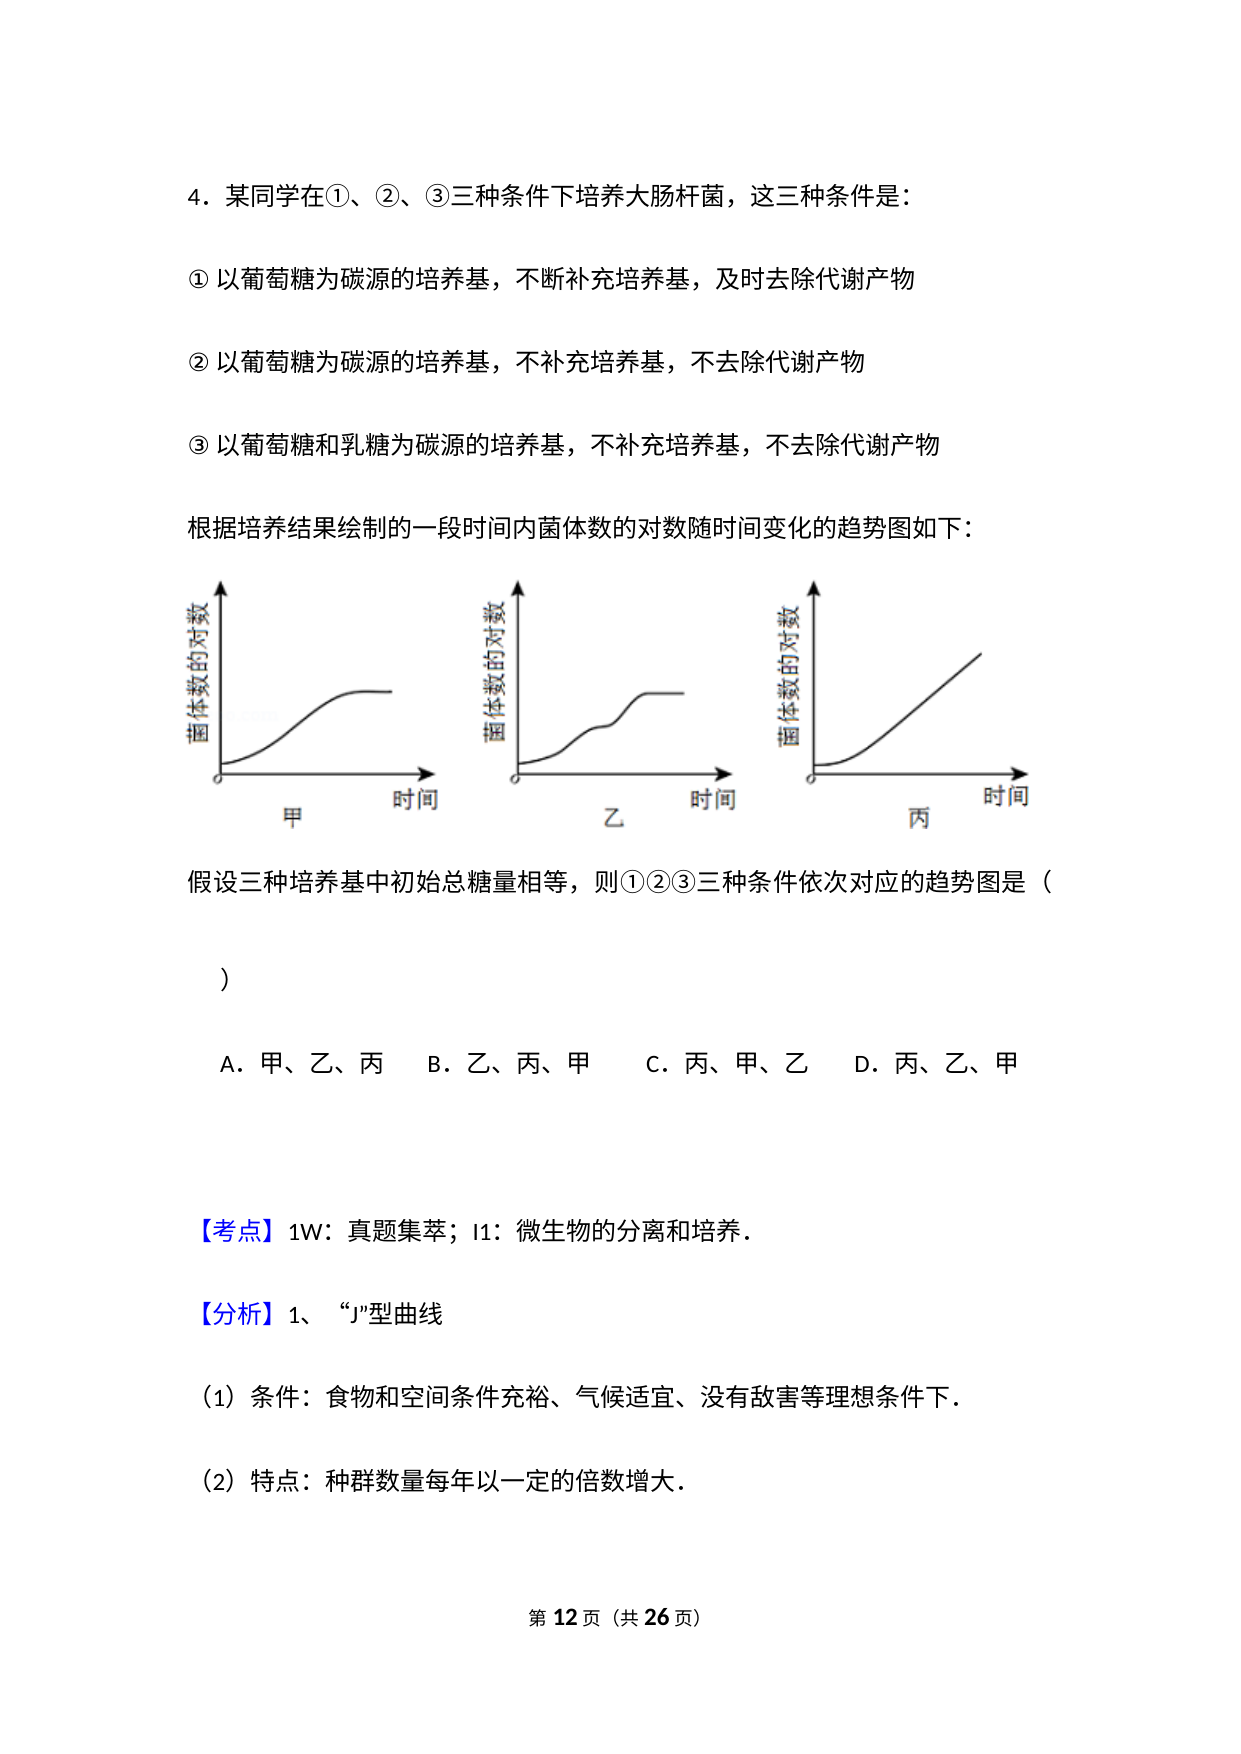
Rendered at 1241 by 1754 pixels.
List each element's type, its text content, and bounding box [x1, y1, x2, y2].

text 假设三种培养基中初始总糖量相等，则①②③三种条件依次对应的趋势图是（ ） [187, 848, 1053, 1011]
picture [183, 577, 1029, 829]
text 根据培养结果绘制的一段时间内菌体数的对数随时间变化的趋势图如下： [187, 494, 1053, 559]
text A．甲、乙、丙 B．乙、丙、甲 C．丙、甲、乙 D．丙、乙、甲 [187, 1029, 1053, 1143]
text 【分析】1、“J”型曲线 [187, 1280, 1053, 1345]
text 【考点】1W：真题集萃；I1：微生物的分离和培养．菁优网版权所有 [187, 1197, 1053, 1262]
text ③以葡萄糖和乳糖为碳源的培养基，不补充培养基，不去除代谢产物 [187, 411, 1053, 476]
text （2）特点：种群数量每年以一定的倍数增大． [187, 1447, 1053, 1512]
text ②以葡萄糖为碳源的培养基，不补充培养基，不去除代谢产物 [187, 328, 1053, 393]
text 4．某同学在①、②、③三种条件下培养大肠杆菌，这三种条件是： [187, 162, 1053, 227]
text ①以葡萄糖为碳源的培养基，不断补充培养基，及时去除代谢产物 [187, 245, 1053, 310]
text （1）条件：食物和空间条件充裕、气候适宜、没有敌害等理想条件下． [187, 1363, 1053, 1428]
